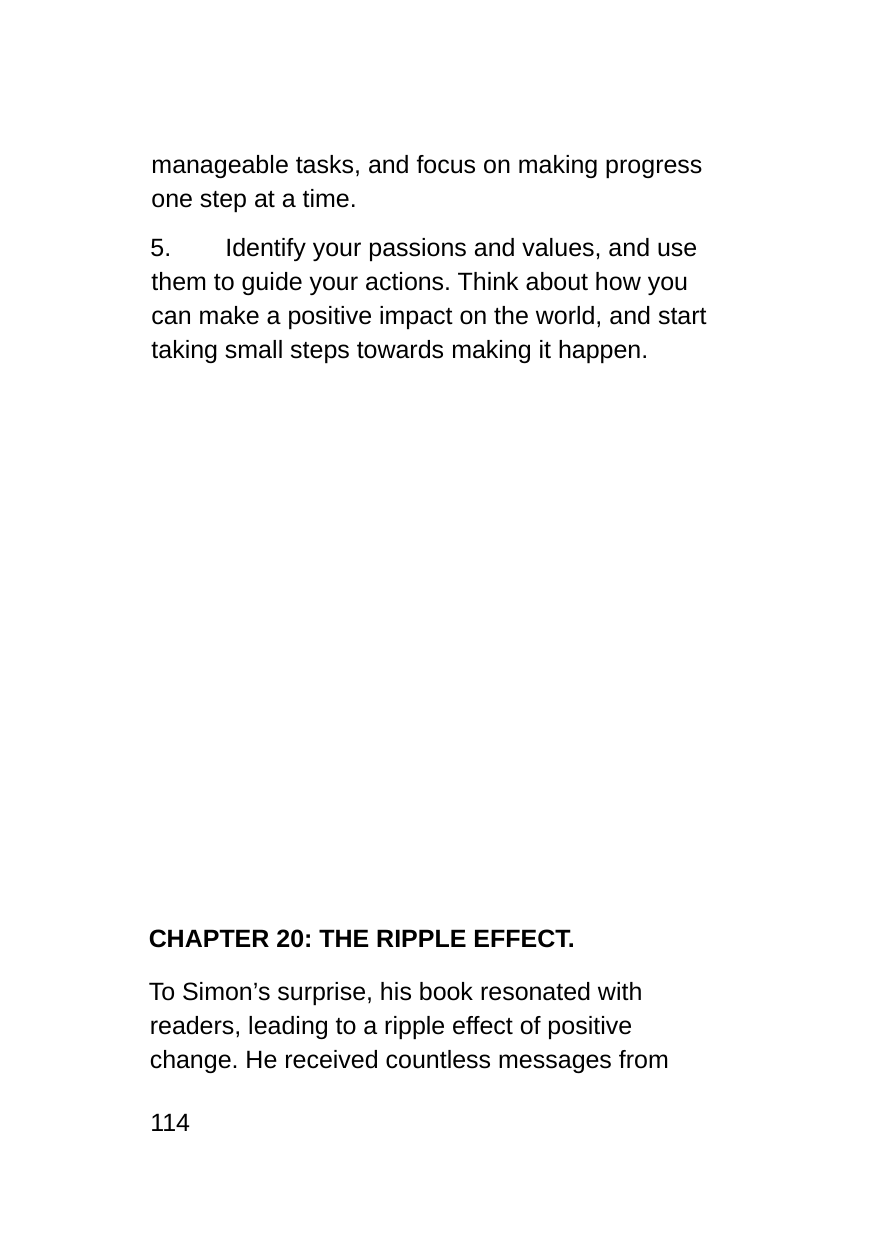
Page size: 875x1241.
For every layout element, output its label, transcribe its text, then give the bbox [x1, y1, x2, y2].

text CHAPTER 20: THE RIPPLE EFFECT. [148, 924, 724, 952]
list Identify your passions and values, and use them to guide your actions. Think about how you can make a positive impact on the world, and start taking small steps towards making it happen. [150, 233, 724, 364]
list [150, 150, 724, 213]
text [148, 977, 724, 1073]
